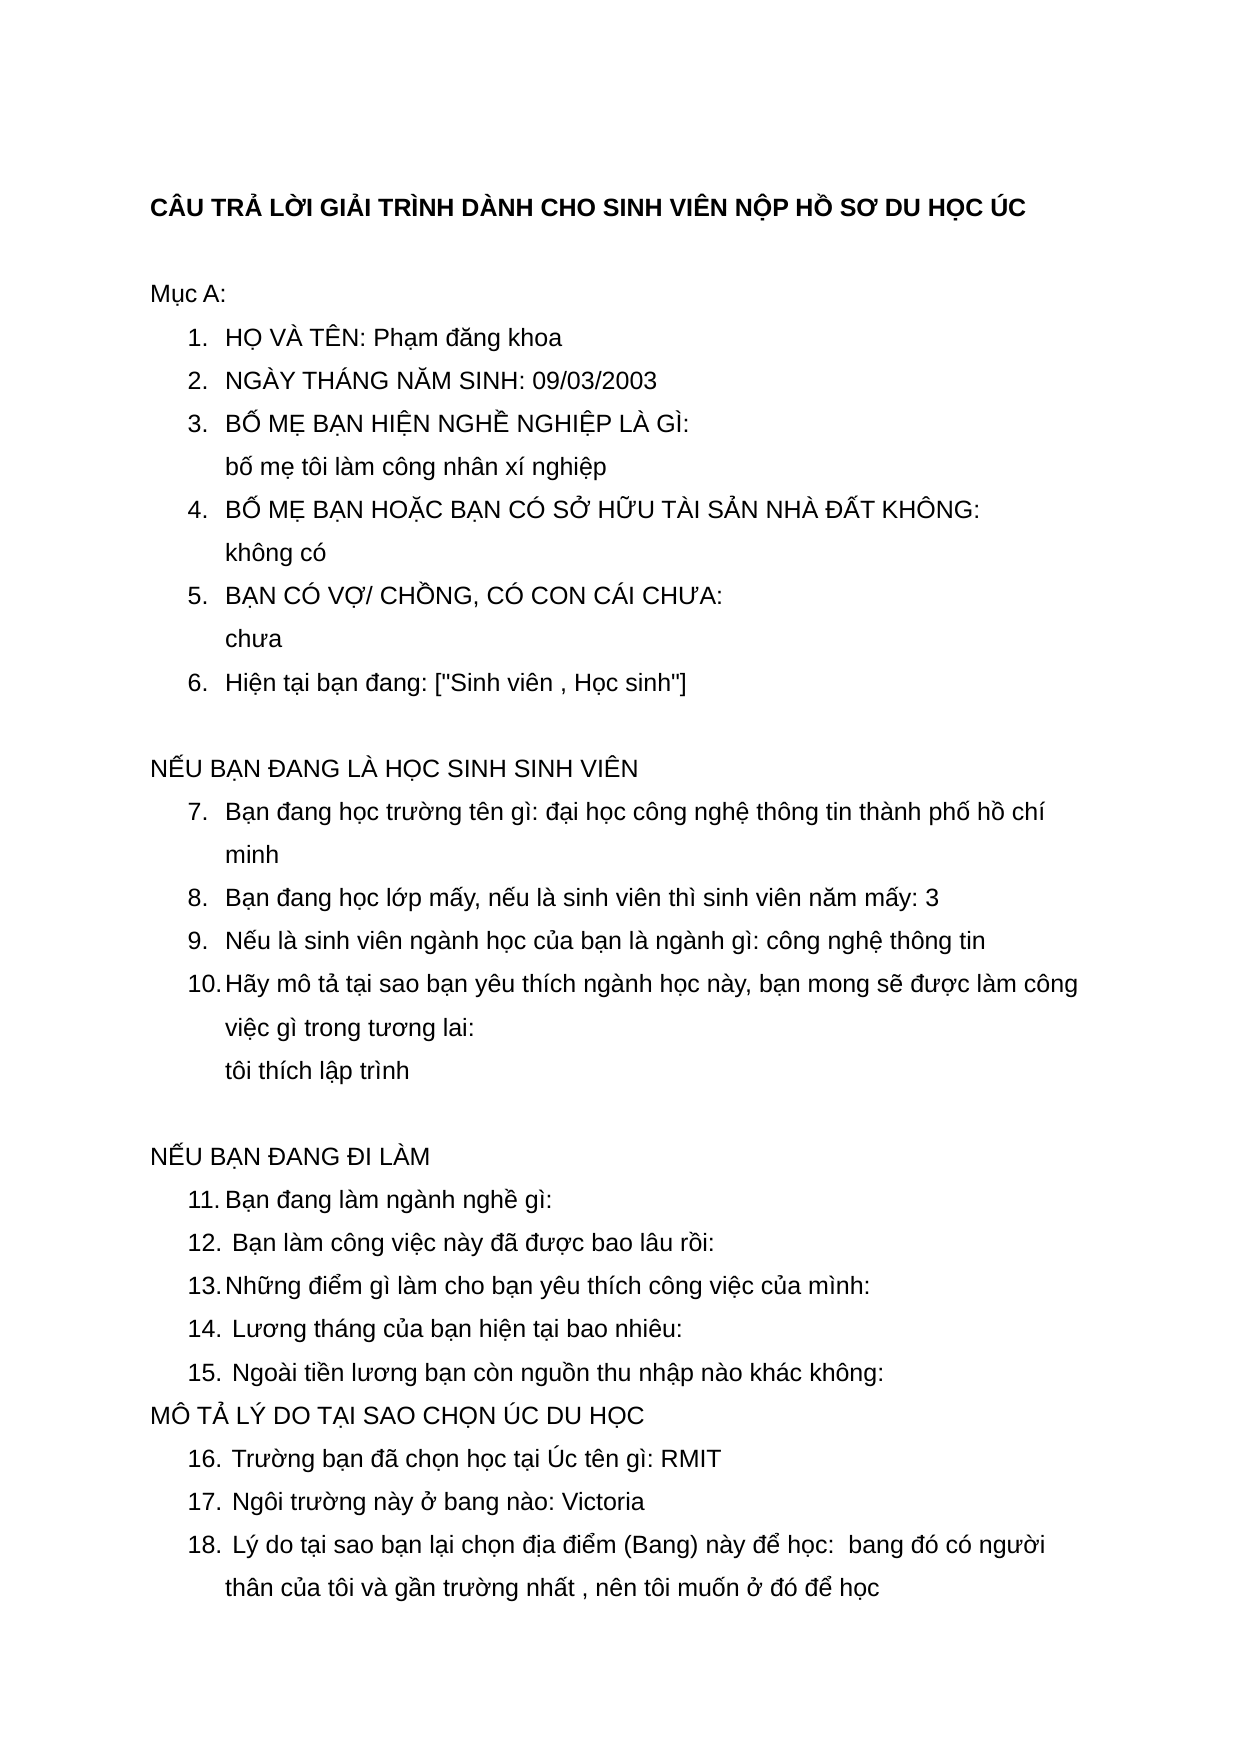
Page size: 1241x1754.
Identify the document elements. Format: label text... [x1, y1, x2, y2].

list Lương tháng của bạn hiện tại bao nhiêu: [187, 1314, 1090, 1343]
list Trường bạn đã chọn học tại Úc tên gì: RMIT [187, 1444, 1090, 1472]
text NẾU BẠN ĐANG ĐI LÀM [150, 1142, 1090, 1171]
list Ngoài tiền lương bạn còn nguồn thu nhập nào khác không: [187, 1357, 1090, 1386]
list Những điểm gì làm cho bạn yêu thích công việc của mình: [187, 1271, 1090, 1300]
text CÂU TRẢ LỜI GIẢI TRÌNH DÀNH CHO SINH VIÊN NỘP HỒ SƠ DU HỌC ÚC [150, 193, 1090, 265]
list Bạn đang làm ngành nghề gì: [187, 1185, 1090, 1214]
text NẾU BẠN ĐANG LÀ HỌC SINH SINH VIÊN [150, 754, 1090, 782]
text MÔ TẢ LÝ DO TẠI SAO CHỌN ÚC DU HỌC [150, 1401, 1090, 1429]
list BỐ MẸ BẠN HIỆN NGHỀ NGHIỆP LÀ GÌ: bố mẹ tôi làm công nhân xí nghiệp [187, 409, 1090, 481]
list Hiện tại bạn đang: ["Sinh viên , Học sinh"] [187, 667, 1090, 696]
list HỌ VÀ TÊN: Phạm đăng khoa [187, 322, 1090, 351]
list Ngôi trường này ở bang nào: Victoria [187, 1487, 1090, 1516]
list Bạn đang học trường tên gì: đại học công nghệ thông tin thành phố hồ chí minh [187, 797, 1090, 869]
list NGÀY THÁNG NĂM SINH: 09/03/2003 [187, 366, 1090, 394]
list Bạn đang học lớp mấy, nếu là sinh viên thì sinh viên năm mấy: 3 [187, 883, 1090, 912]
list Bạn làm công việc này đã được bao lâu rồi: [187, 1228, 1090, 1257]
text Mục A: [150, 279, 1090, 308]
list BỐ MẸ BẠN HOẶC BẠN CÓ SỞ HỮU TÀI SẢN NHÀ ĐẤT KHÔNG: không có [187, 495, 1090, 567]
list Nếu là sinh viên ngành học của bạn là ngành gì: công nghệ thông tin [187, 926, 1090, 955]
list Hãy mô tả tại sao bạn yêu thích ngành học này, bạn mong sẽ được làm công việc gì trong tương lai: tôi thích lập trình [187, 969, 1090, 1084]
list BẠN CÓ VỢ/ CHỒNG, CÓ CON CÁI CHƯA: chưa [187, 581, 1090, 653]
list Lý do tại sao bạn lại chọn địa điểm (Bang) này để học: bang đó có người thân của tôi và gần trường nhất , nên tôi muốn ở đó để học [187, 1530, 1090, 1602]
